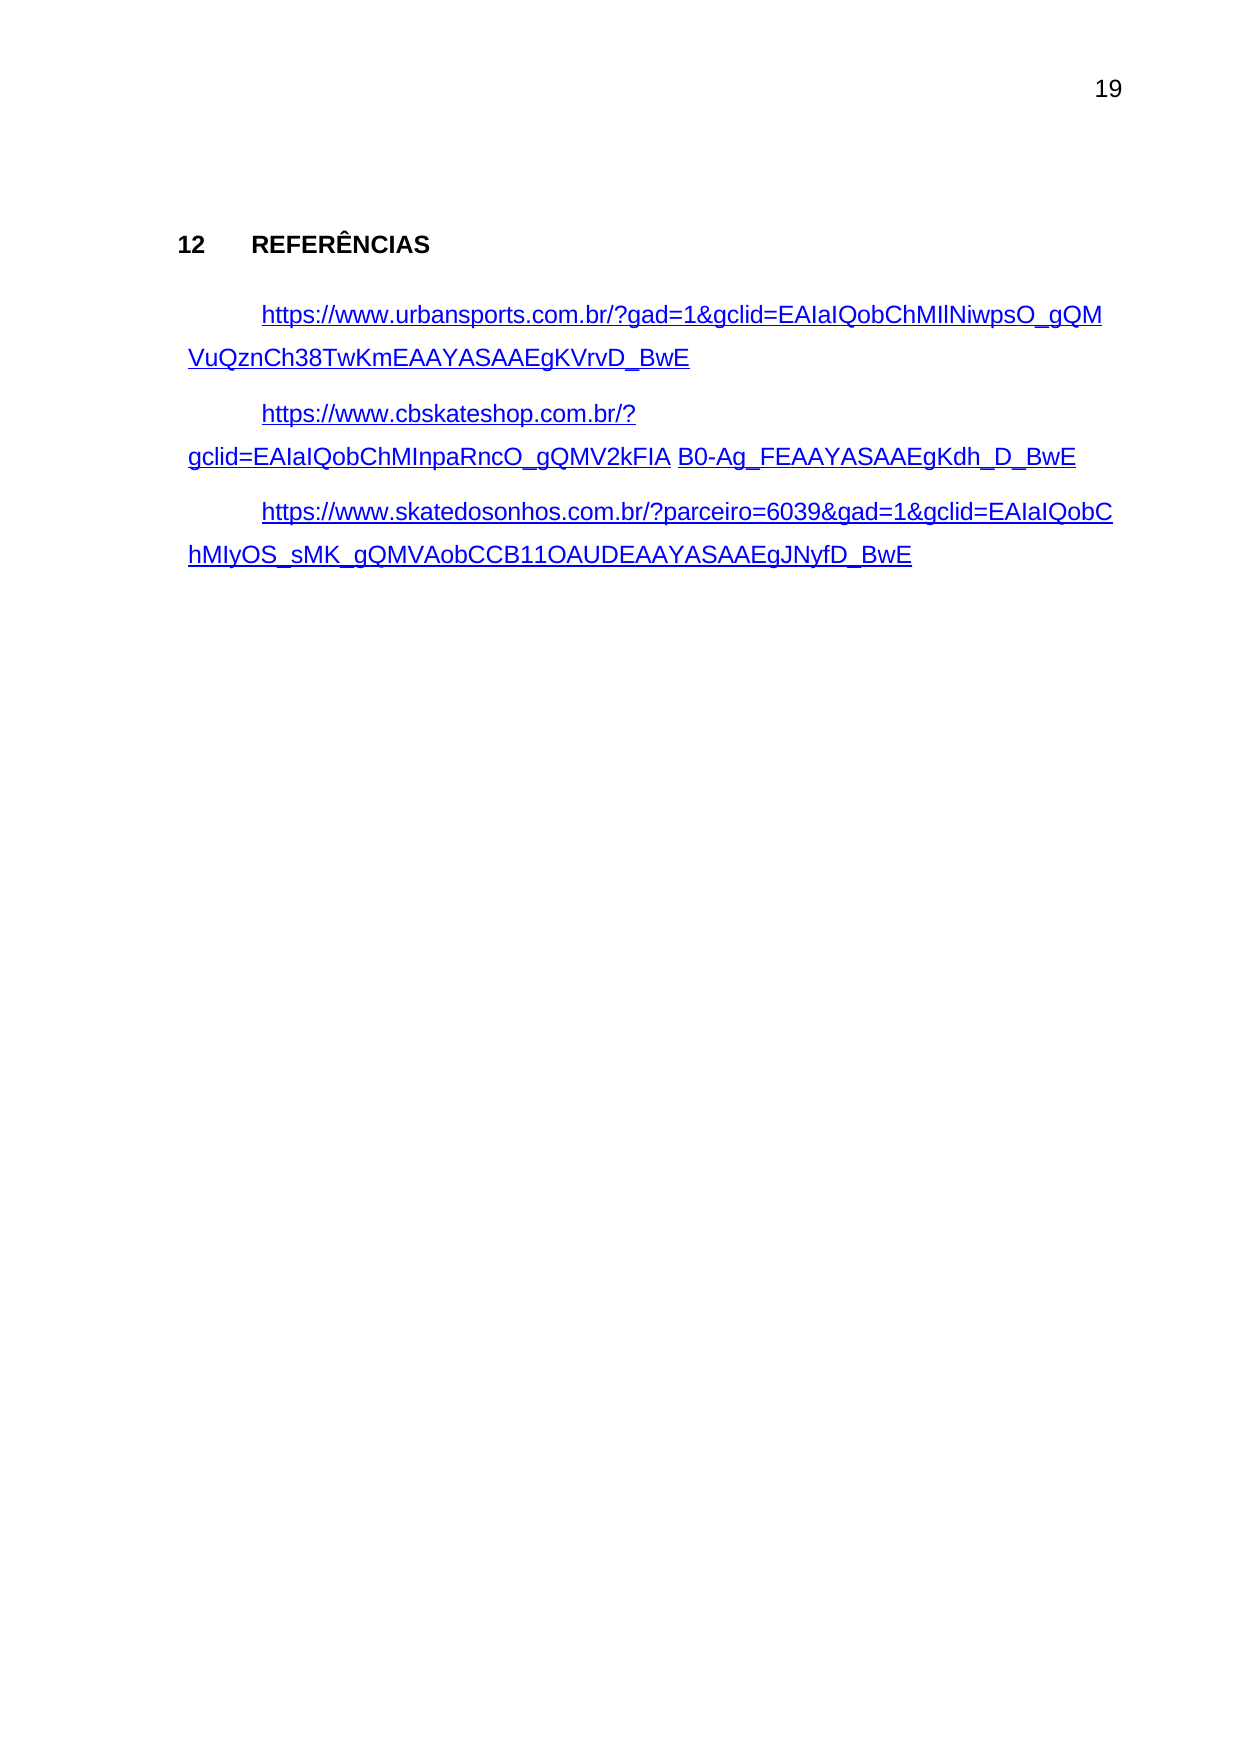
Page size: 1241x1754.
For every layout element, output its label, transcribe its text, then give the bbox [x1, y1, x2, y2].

text https://www.cbskateshop.com.br/?gclid=EAIaIQobChMInpaRncO_gQMV2kFIA B0-Ag_FEAAYASAAEgKdh_D_BwE [188, 399, 1110, 471]
text https://www.skatedosonhos.com.br/?parceiro=6039&gad=1&gclid=EAIaIQobC hMIyOS_sMK_gQMVAobCCB11OAUDEAAYASAAEgJNyfD_BwE [188, 497, 1122, 569]
subtitle REFERÊNCIAS [177, 230, 1122, 259]
text https://www.urbansports.com.br/?gad=1&gclid=EAIaIQobChMIlNiwpsO_gQM VuQznCh38TwKmEAAYASAAEgKVrvD_BwE [188, 300, 1122, 372]
